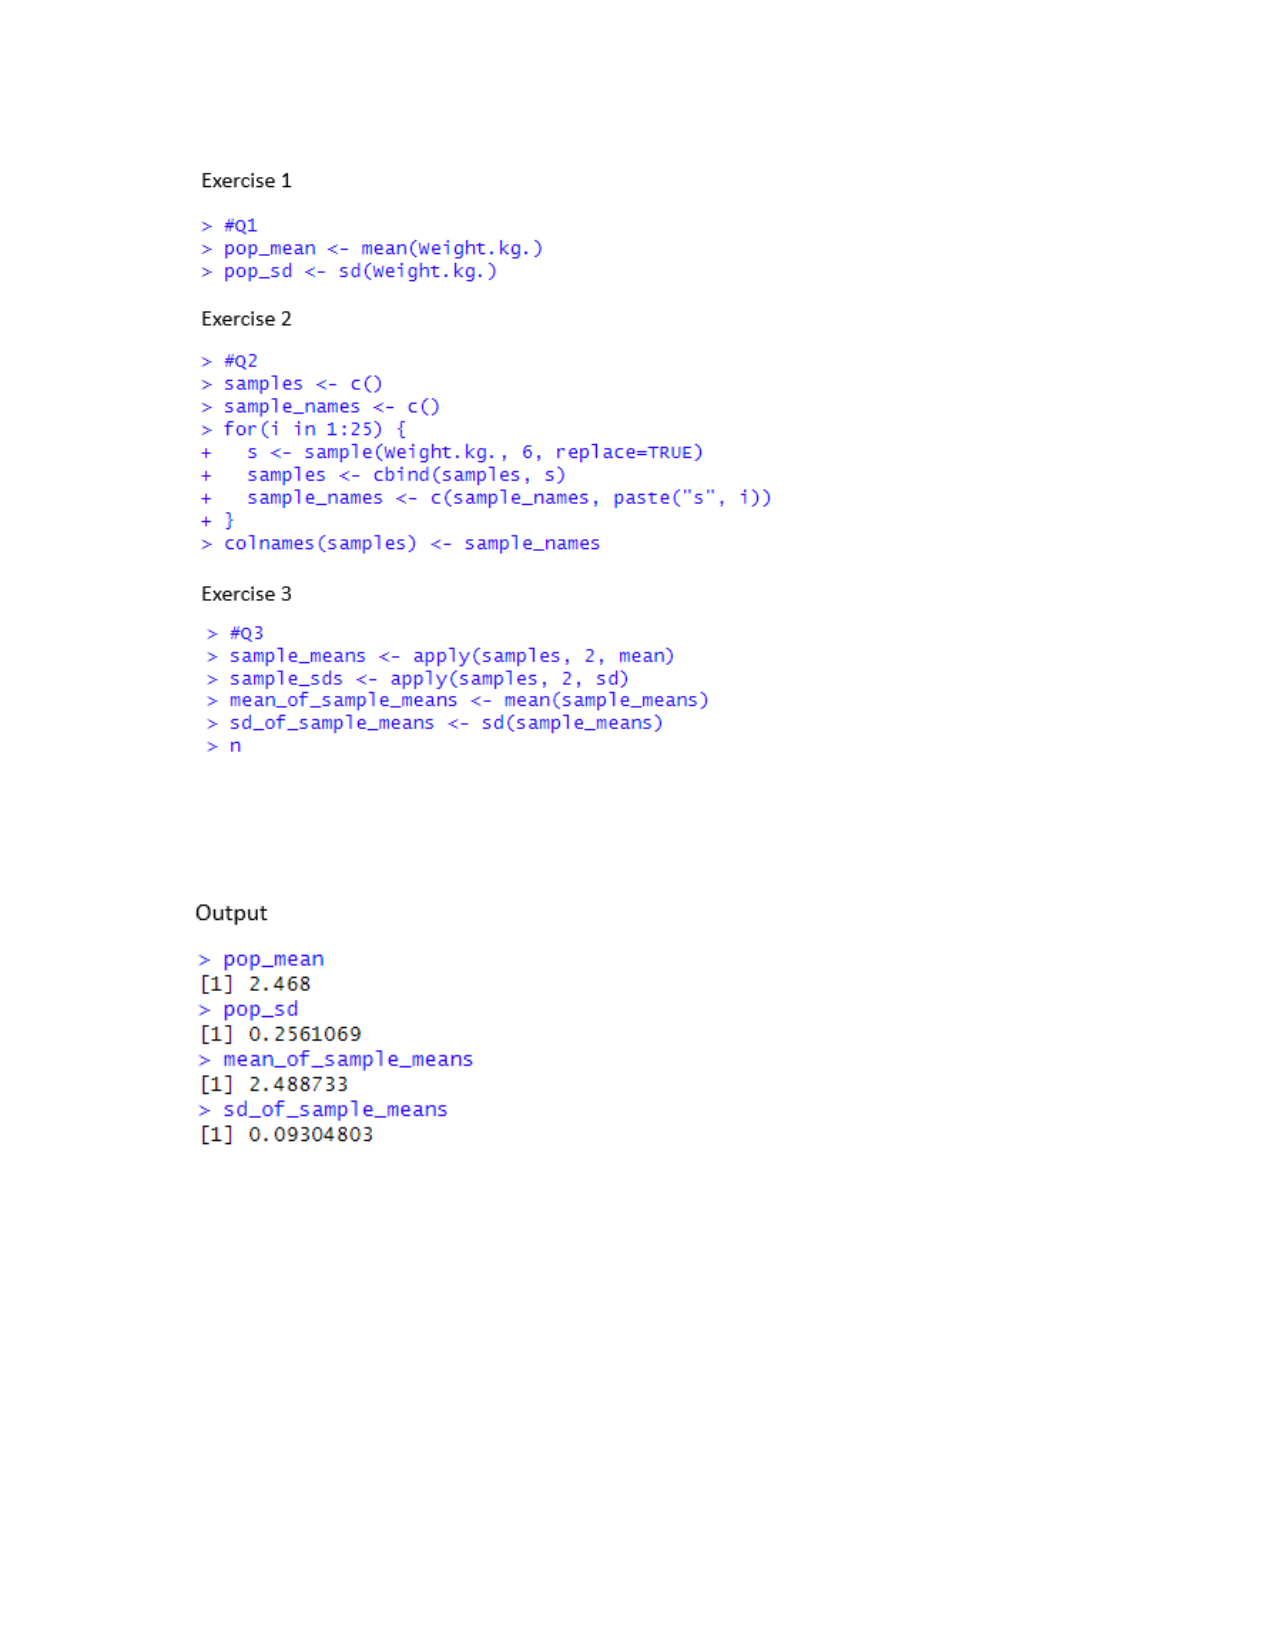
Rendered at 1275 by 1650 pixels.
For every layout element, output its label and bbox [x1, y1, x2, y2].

picture [150, 865, 494, 1165]
picture [150, 150, 1125, 846]
